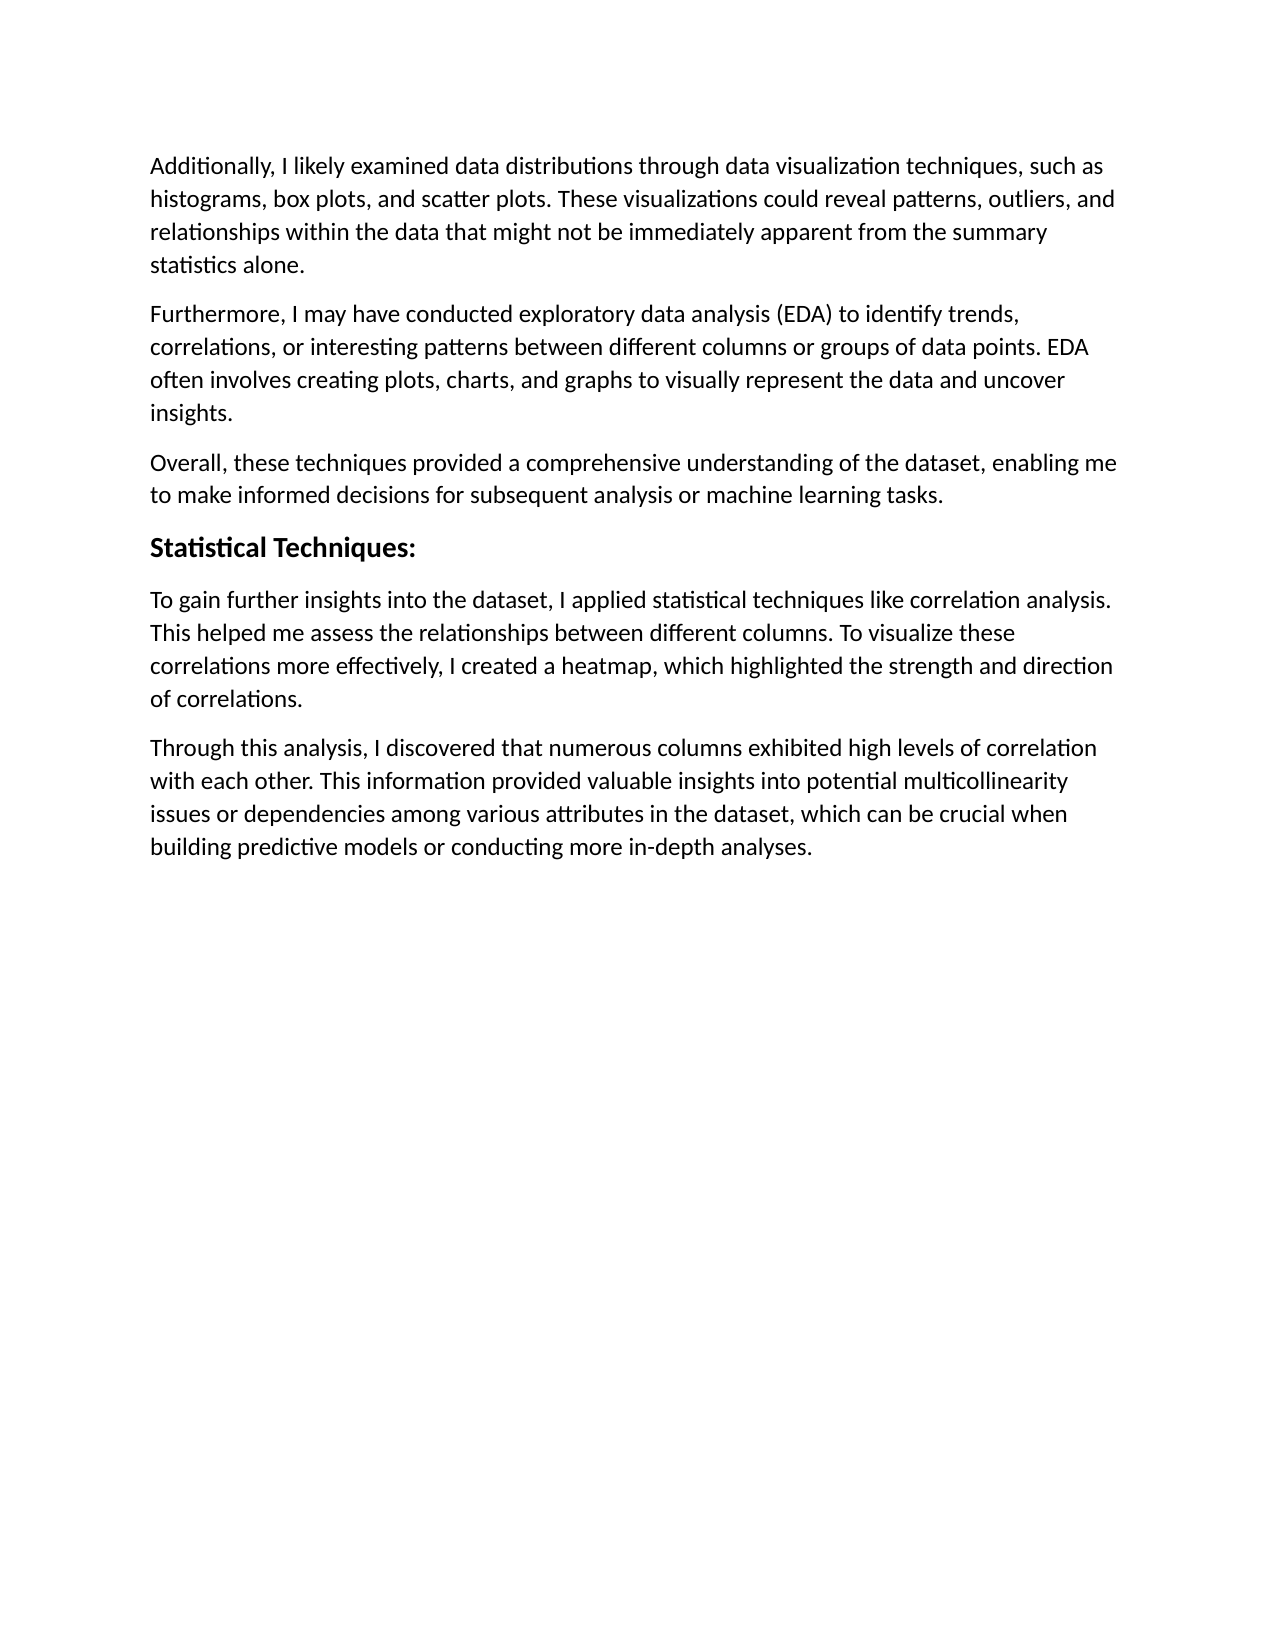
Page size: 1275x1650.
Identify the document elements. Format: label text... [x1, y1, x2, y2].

text To gain further insights into the dataset, I applied statistical techniques like correlation analysis. This helped me assess the relationships between different columns. To visualize these correlations more effectively, I created a heatmap, which highlighted the strength and direction of correlations. [150, 584, 1125, 713]
text Statistical Techniques: [150, 529, 1125, 565]
text Overall, these techniques provided a comprehensive understanding of the dataset, enabling me to make informed decisions for subsequent analysis or machine learning tasks. [150, 447, 1125, 510]
text Furthermore, I may have conducted exploratory data analysis (EDA) to identify trends, correlations, or interesting patterns between different columns or groups of data points. EDA often involves creating plots, charts, and graphs to visually represent the data and uncover insights. [150, 298, 1125, 428]
text Through this analysis, I discovered that numerous columns exhibited high levels of correlation with each other. This information provided valuable insights into potential multicollinearity issues or dependencies among various attributes in the dataset, which can be crucial when building predictive models or conducting more in-depth analyses. [150, 733, 1125, 862]
text Additionally, I likely examined data distributions through data visualization techniques, such as histograms, box plots, and scatter plots. These visualizations could reveal patterns, outliers, and relationships within the data that might not be immediately apparent from the summary statistics alone. [150, 150, 1125, 279]
